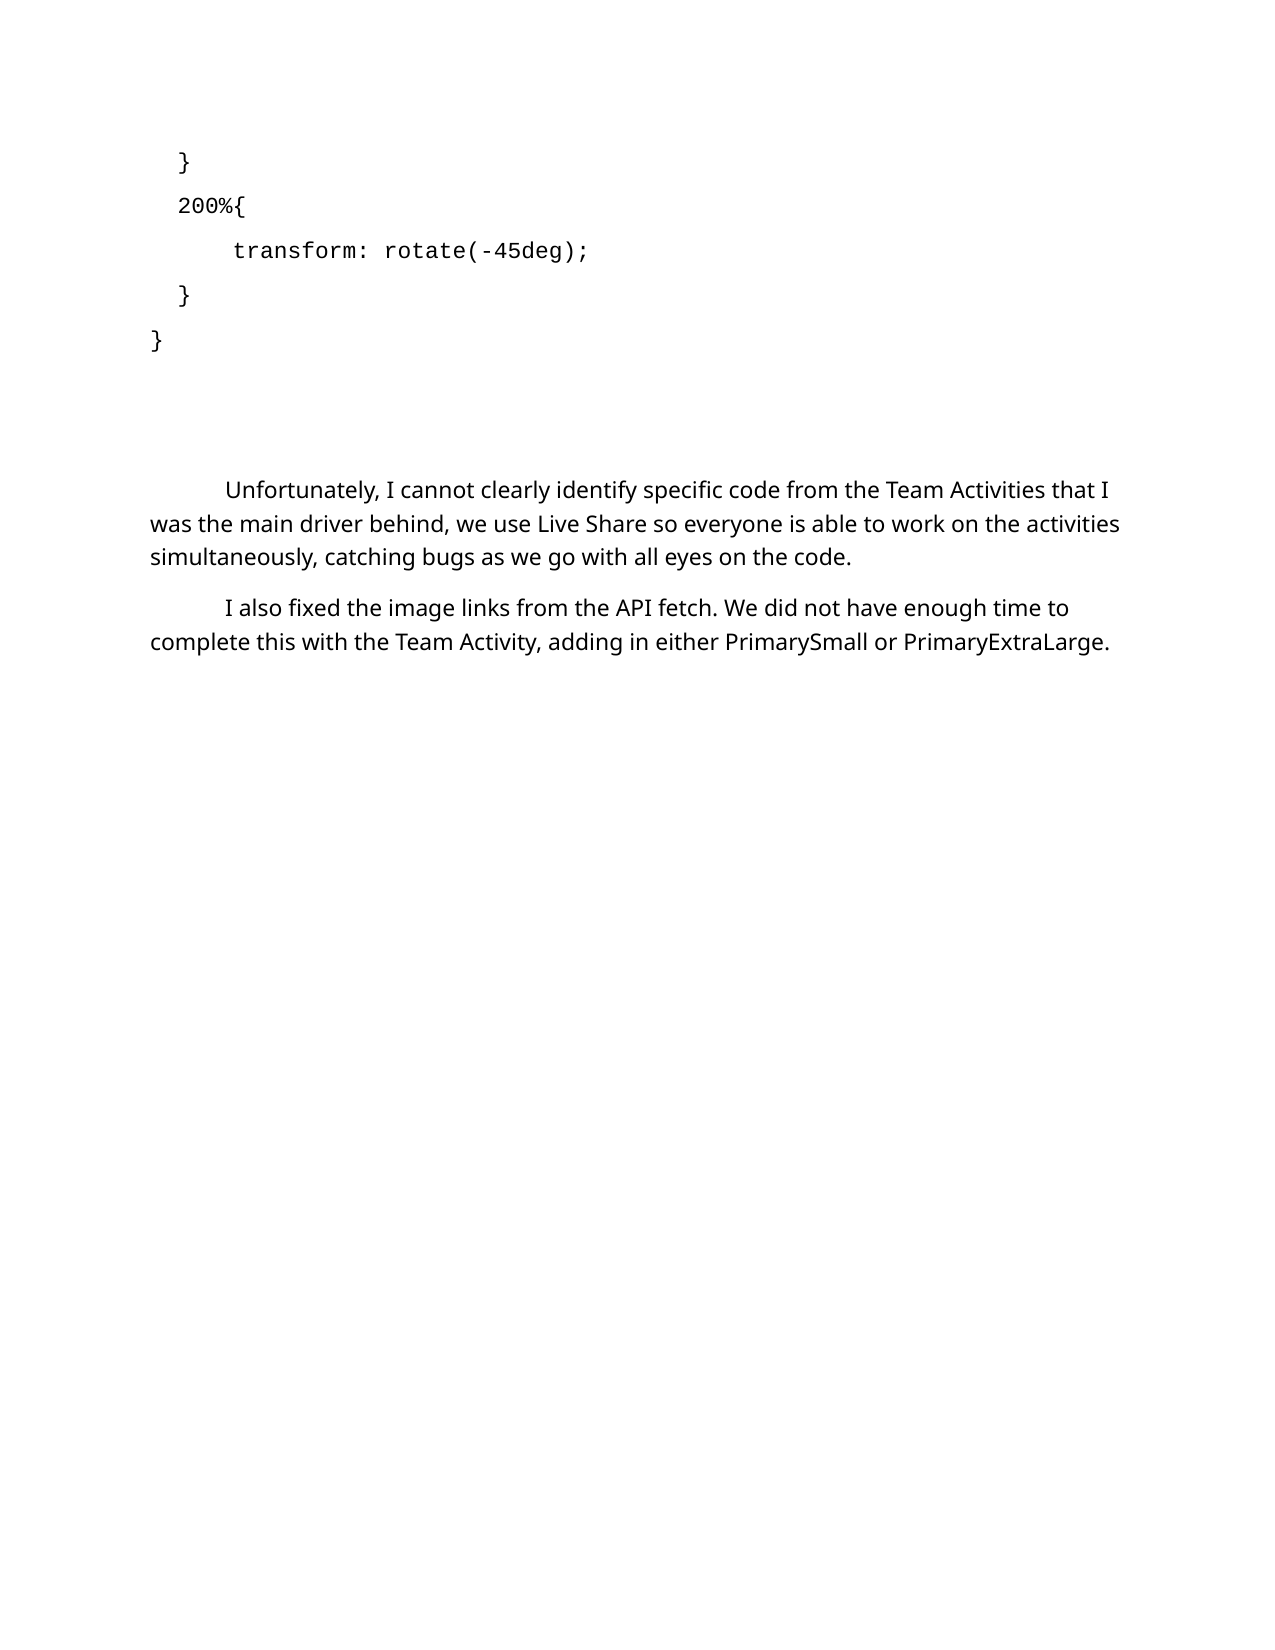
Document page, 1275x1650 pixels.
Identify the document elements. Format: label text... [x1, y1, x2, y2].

text transform: rotate(-45deg); [150, 239, 1125, 265]
text } [150, 328, 1125, 354]
text 200%{ [150, 194, 1125, 221]
text } [150, 150, 1125, 176]
text Unfortunately, I cannot clearly identify specific code from the Team Activities that I was the main driver behind, we use Live Share so everyone is able to work on the activities simultaneously, catching bugs as we go with all eyes on the code. [150, 474, 1125, 572]
text } [150, 284, 1125, 310]
text I also fixed the image links from the API fetch. We did not have enough time to complete this with the Team Activity, adding in either PrimarySmall or PrimaryExtraLarge. [150, 592, 1125, 657]
